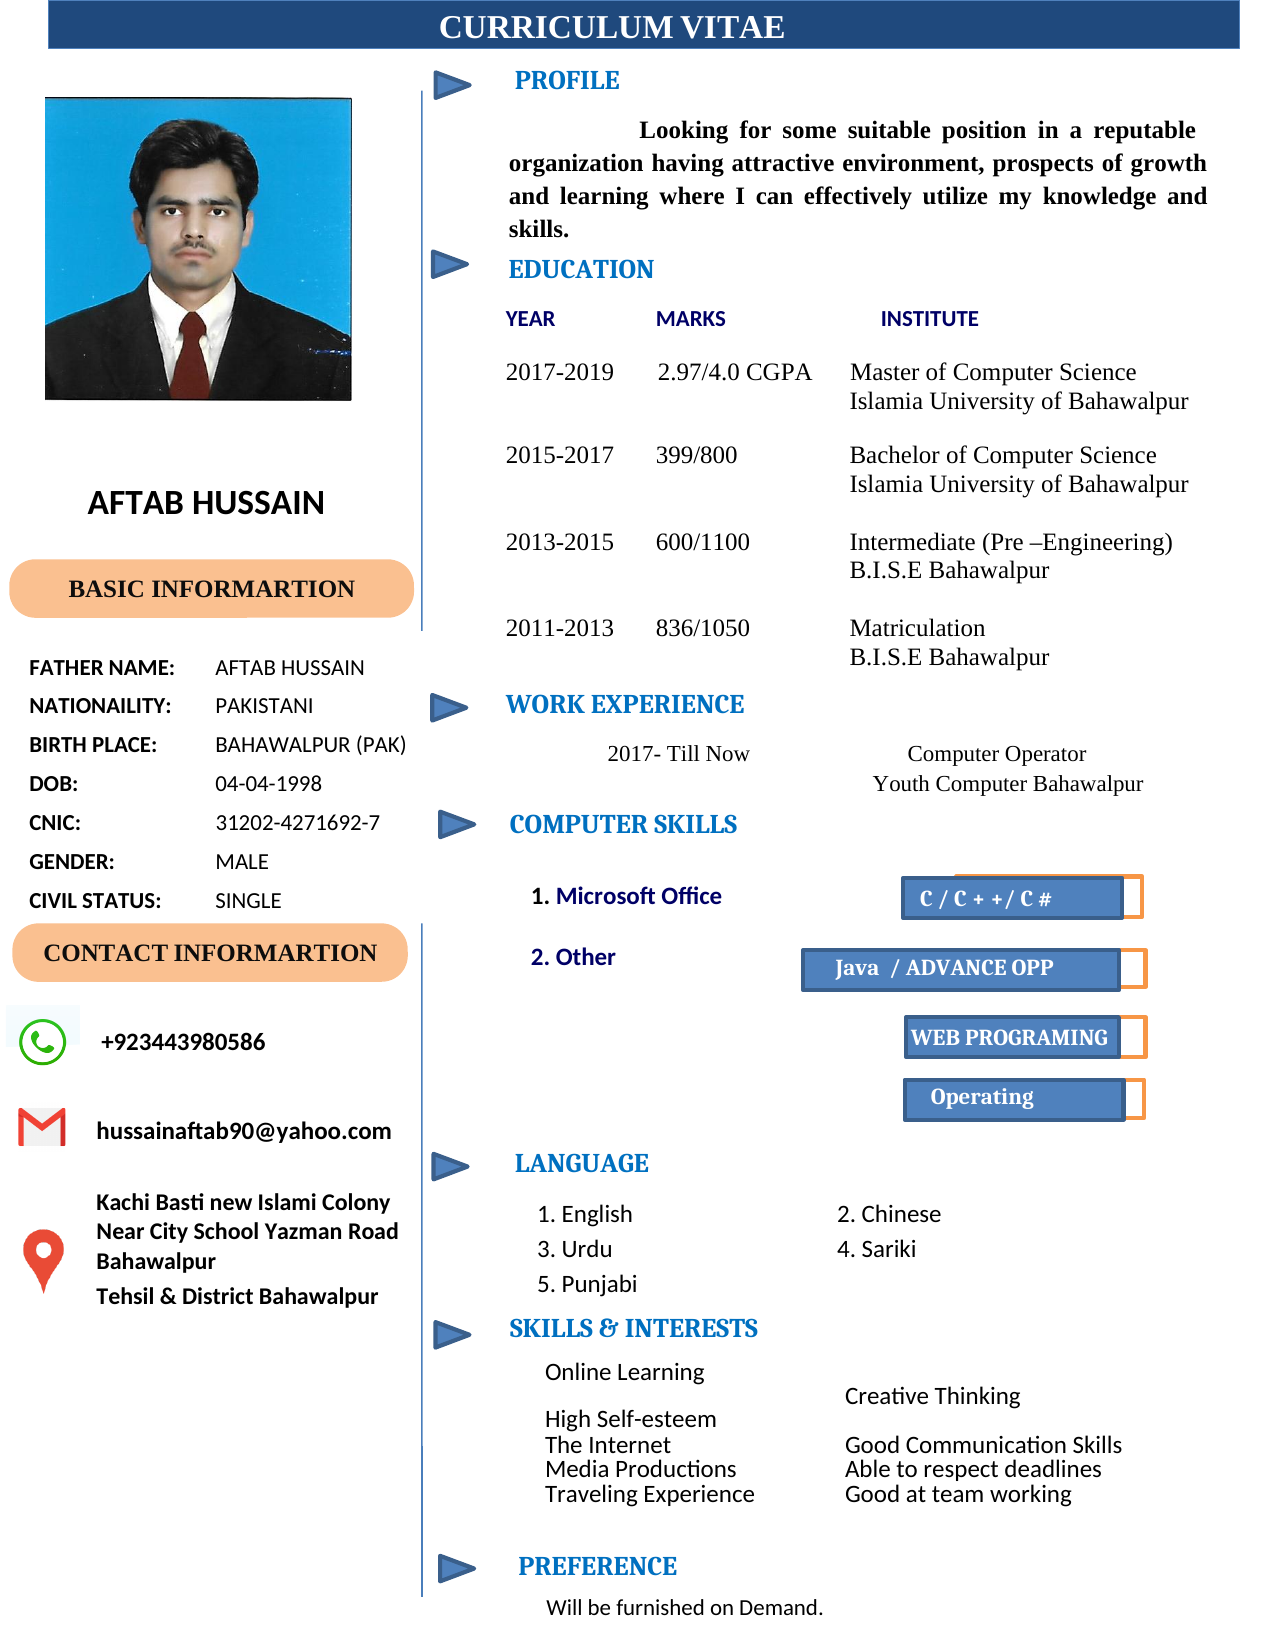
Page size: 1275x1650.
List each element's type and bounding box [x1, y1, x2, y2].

picture [21, 1227, 66, 1296]
picture [18, 1102, 66, 1152]
picture [5, 1005, 80, 1079]
picture [45, 244, 50, 269]
picture [45, 141, 52, 149]
picture [45, 97, 352, 402]
